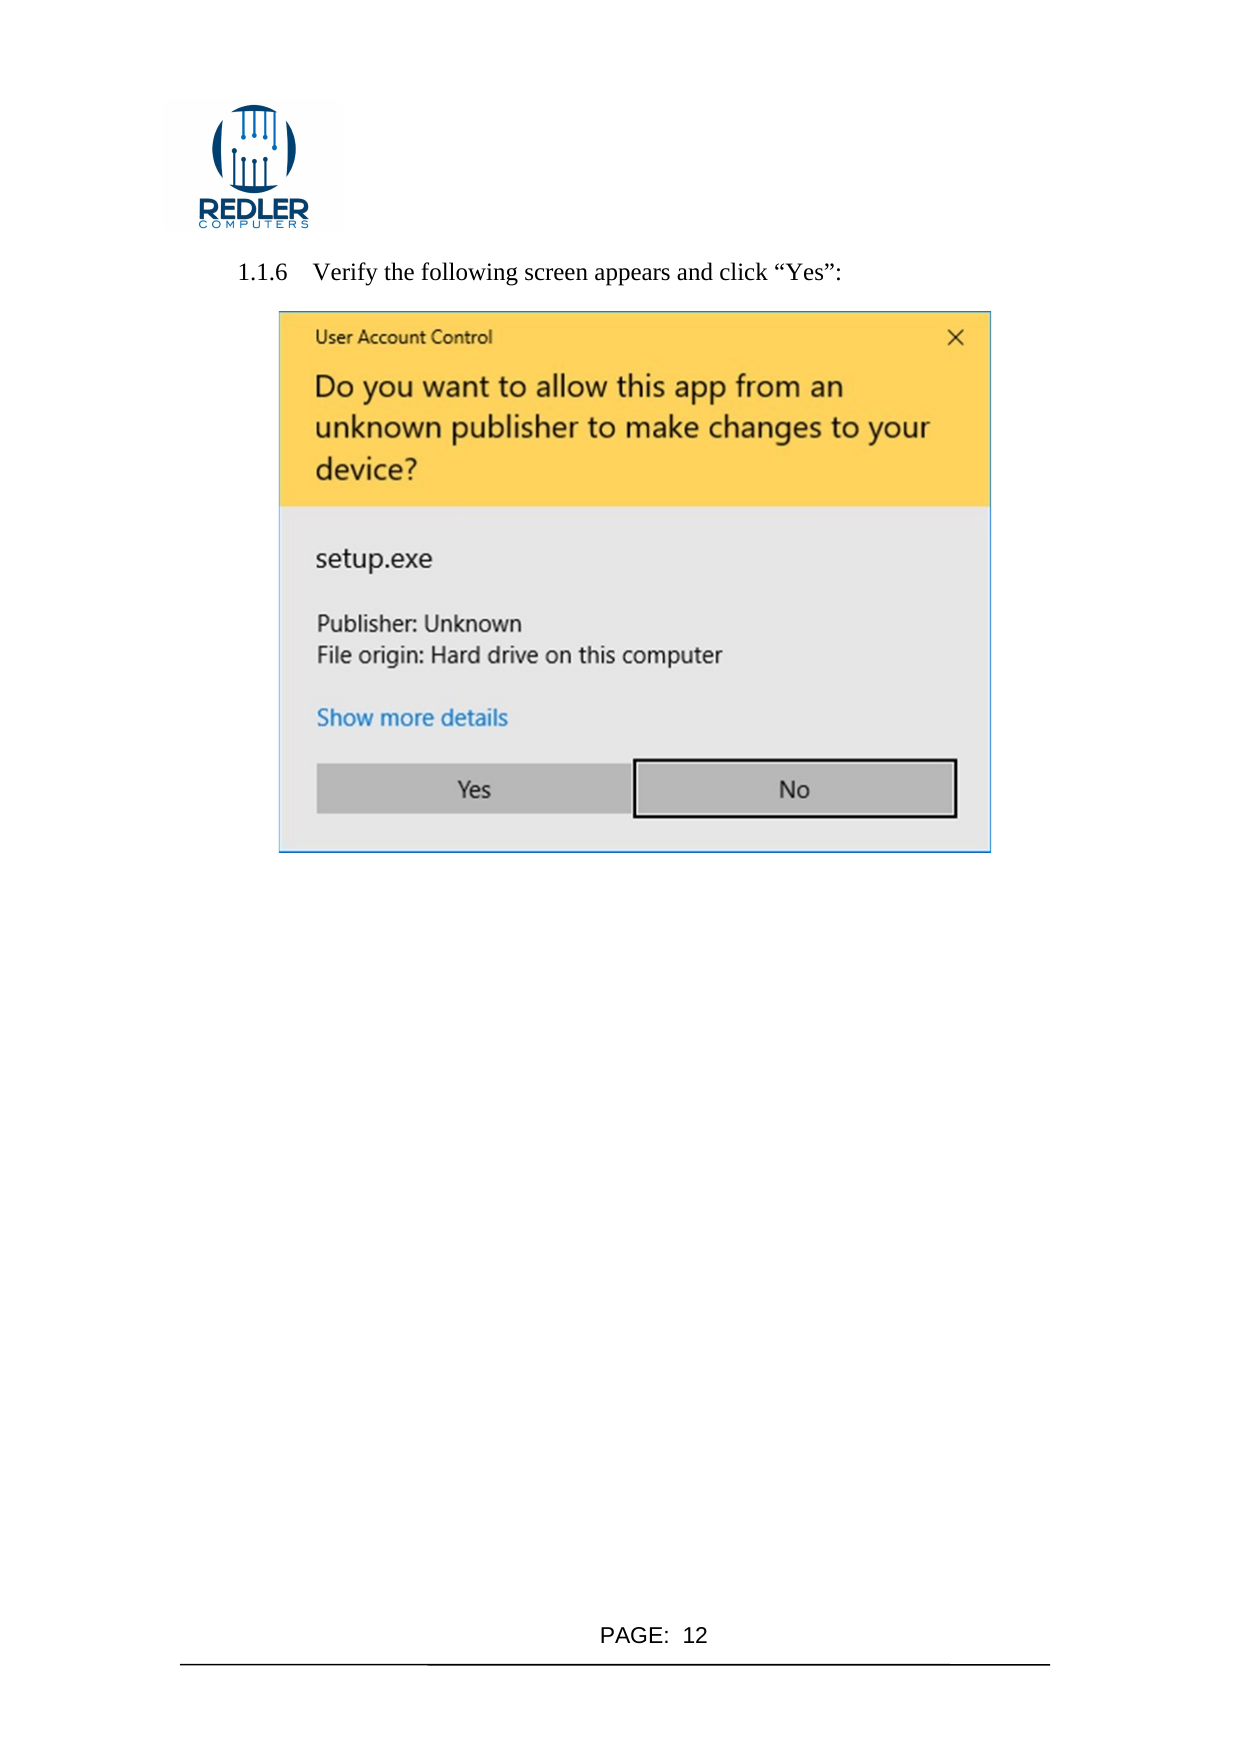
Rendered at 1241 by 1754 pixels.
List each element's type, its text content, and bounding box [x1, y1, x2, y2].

list Verify the following screen appears and click “Yes”: [162, 257, 1107, 285]
picture [278, 311, 992, 853]
